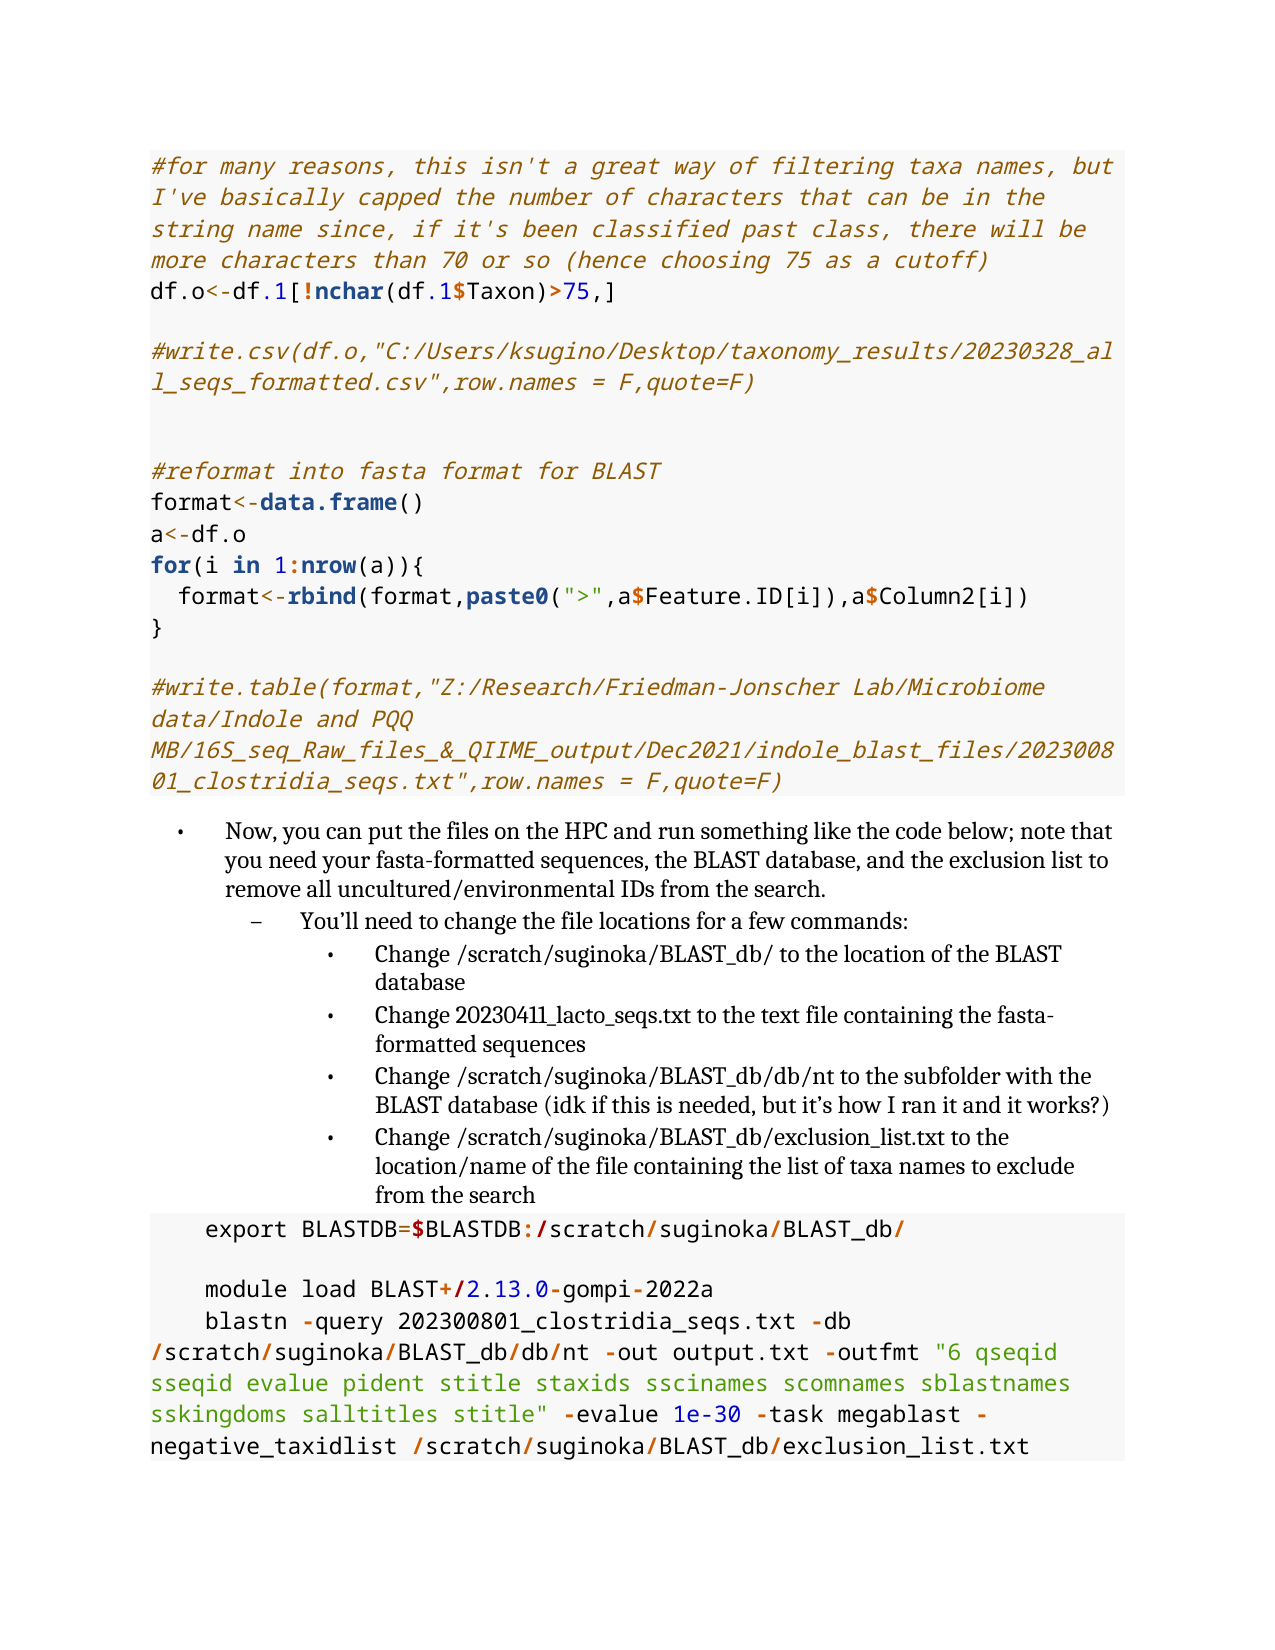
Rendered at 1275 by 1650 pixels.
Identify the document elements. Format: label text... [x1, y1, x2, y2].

list Now, you can put the files on the HPC and run something like the code below; note that you need your fasta-formatted sequences, the BLAST database, and the exclusion list to remove all uncultured/environmental IDs from the search. [175, 817, 1125, 903]
text export BLASTDB=$BLASTDB:/scratch/suginoka/BLAST_db/ module load BLAST+/2.13.0-gompi-2022a blastn -query 202300801_clostridia_seqs.txt -db /scratch/suginoka/BLAST_db/db/nt -out output.txt -outfmt "6 qseqid sseqid evalue pident stitle staxids sscinames scomnames sblastnames sskingdoms salltitles stitle" -evalue 1e-30 -task megablast -negative_taxidlist /scratch/suginoka/BLAST_db/exclusion_list.txt [150, 1213, 1125, 1461]
list You’ll need to change the file locations for a few commands: [250, 907, 1125, 936]
list Change 20230411_lacto_seqs.txt to the text file containing the fasta-formatted sequences [325, 1001, 1125, 1058]
list Change /scratch/suginoka/BLAST_db/ to the location of the BLAST database [325, 939, 1125, 997]
list Change /scratch/suginoka/BLAST_db/db/nt to the subfolder with the BLAST database (idk if this is needed, but it’s how I ran it and it works?) [325, 1062, 1125, 1119]
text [150, 150, 1125, 796]
list Change /scratch/suginoka/BLAST_db/exclusion_list.txt to the location/name of the file containing the list of taxa names to exclude from the search [325, 1123, 1125, 1209]
